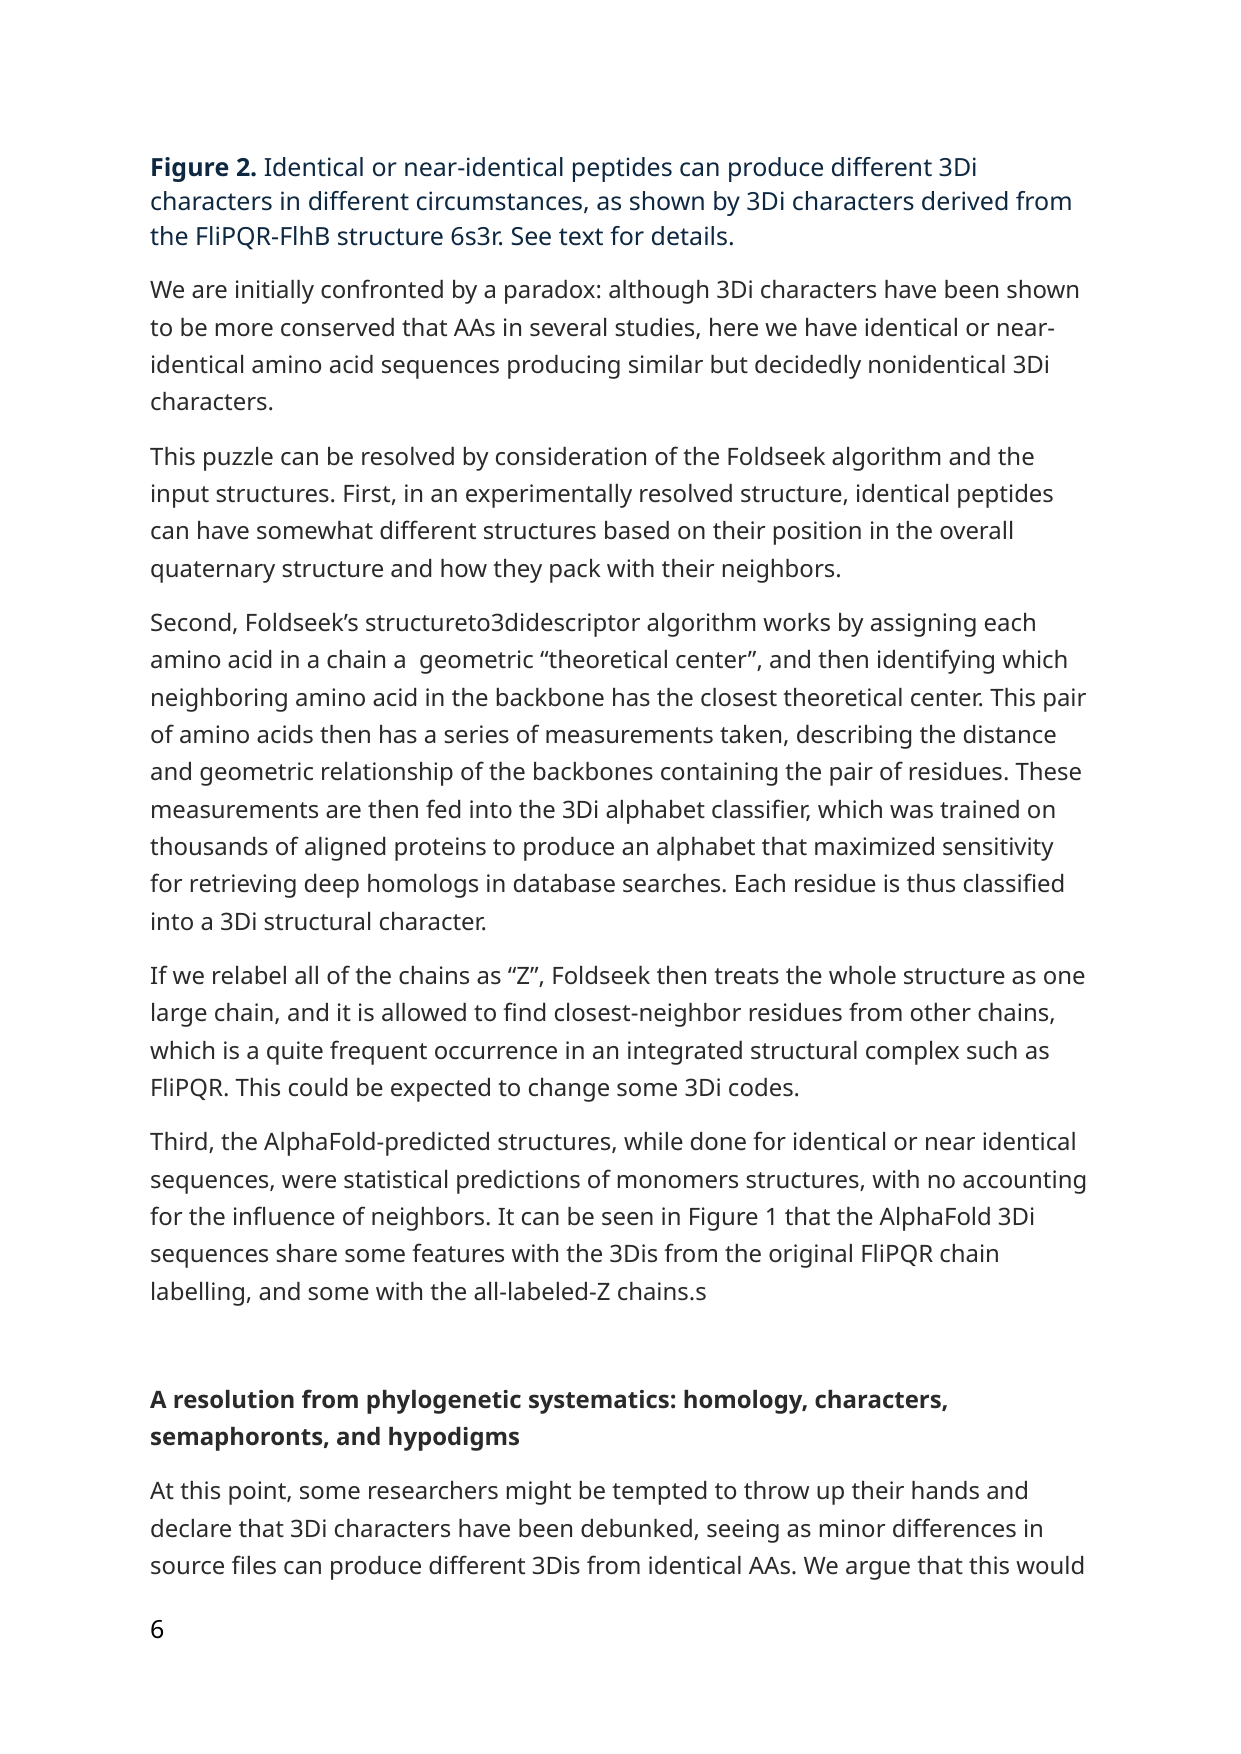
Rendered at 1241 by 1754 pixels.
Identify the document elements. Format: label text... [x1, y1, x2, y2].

text We are initially confronted by a paradox: although 3Di characters have been shown to be more conserved that AAs in several studies, here we have identical or near-identical amino acid sequences producing similar but decidedly nonidentical 3Di characters. [150, 273, 1090, 418]
text A resolution from phylogenetic systematics: homology, characters, semaphoronts, and hypodigms [150, 1383, 1090, 1453]
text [150, 1474, 1090, 1582]
text Second, Foldseek’s structureto3didescriptor algorithm works by assigning each amino acid in a chain a geometric “theoretical center”, and then identifying which neighboring amino acid in the backbone has the closest theoretical center. This pair of amino acids then has a series of measurements taken, describing the distance and geometric relationship of the backbones containing the pair of residues. These measurements are then fed into the 3Di alphabet classifier, which was trained on thousands of aligned proteins to produce an alphabet that maximized sensitivity for retrieving deep homologs in database searches. Each residue is thus classified into a 3Di structural character. [150, 606, 1090, 937]
text If we relabel all of the chains as “Z”, Foldseek then treats the whole structure as one large chain, and it is allowed to find closest-neighbor residues from other chains, which is a quite frequent occurrence in an integrated structural complex such as FliPQR. This could be expected to change some 3Di codes. [150, 959, 1090, 1103]
text Figure 2. Identical or near-identical peptides can produce different 3Di characters in different circumstances, as shown by 3Di characters derived from the FliPQR-FlhB structure 6s3r. See text for details. [150, 150, 1090, 252]
text This puzzle can be resolved by consideration of the Foldseek algorithm and the input structures. First, in an experimentally resolved structure, identical peptides can have somewhat different structures based on their position in the overall quaternary structure and how they pack with their neighbors. [150, 439, 1090, 584]
text Third, the AlphaFold-predicted structures, while done for identical or near identical sequences, were statistical predictions of monomers structures, with no accounting for the influence of neighbors. It can be seen in Figure 1 that the AlphaFold 3Di sequences share some features with the 3Dis from the original FliPQR chain labelling, and some with the all-labeled-Z chains.s [150, 1125, 1090, 1307]
